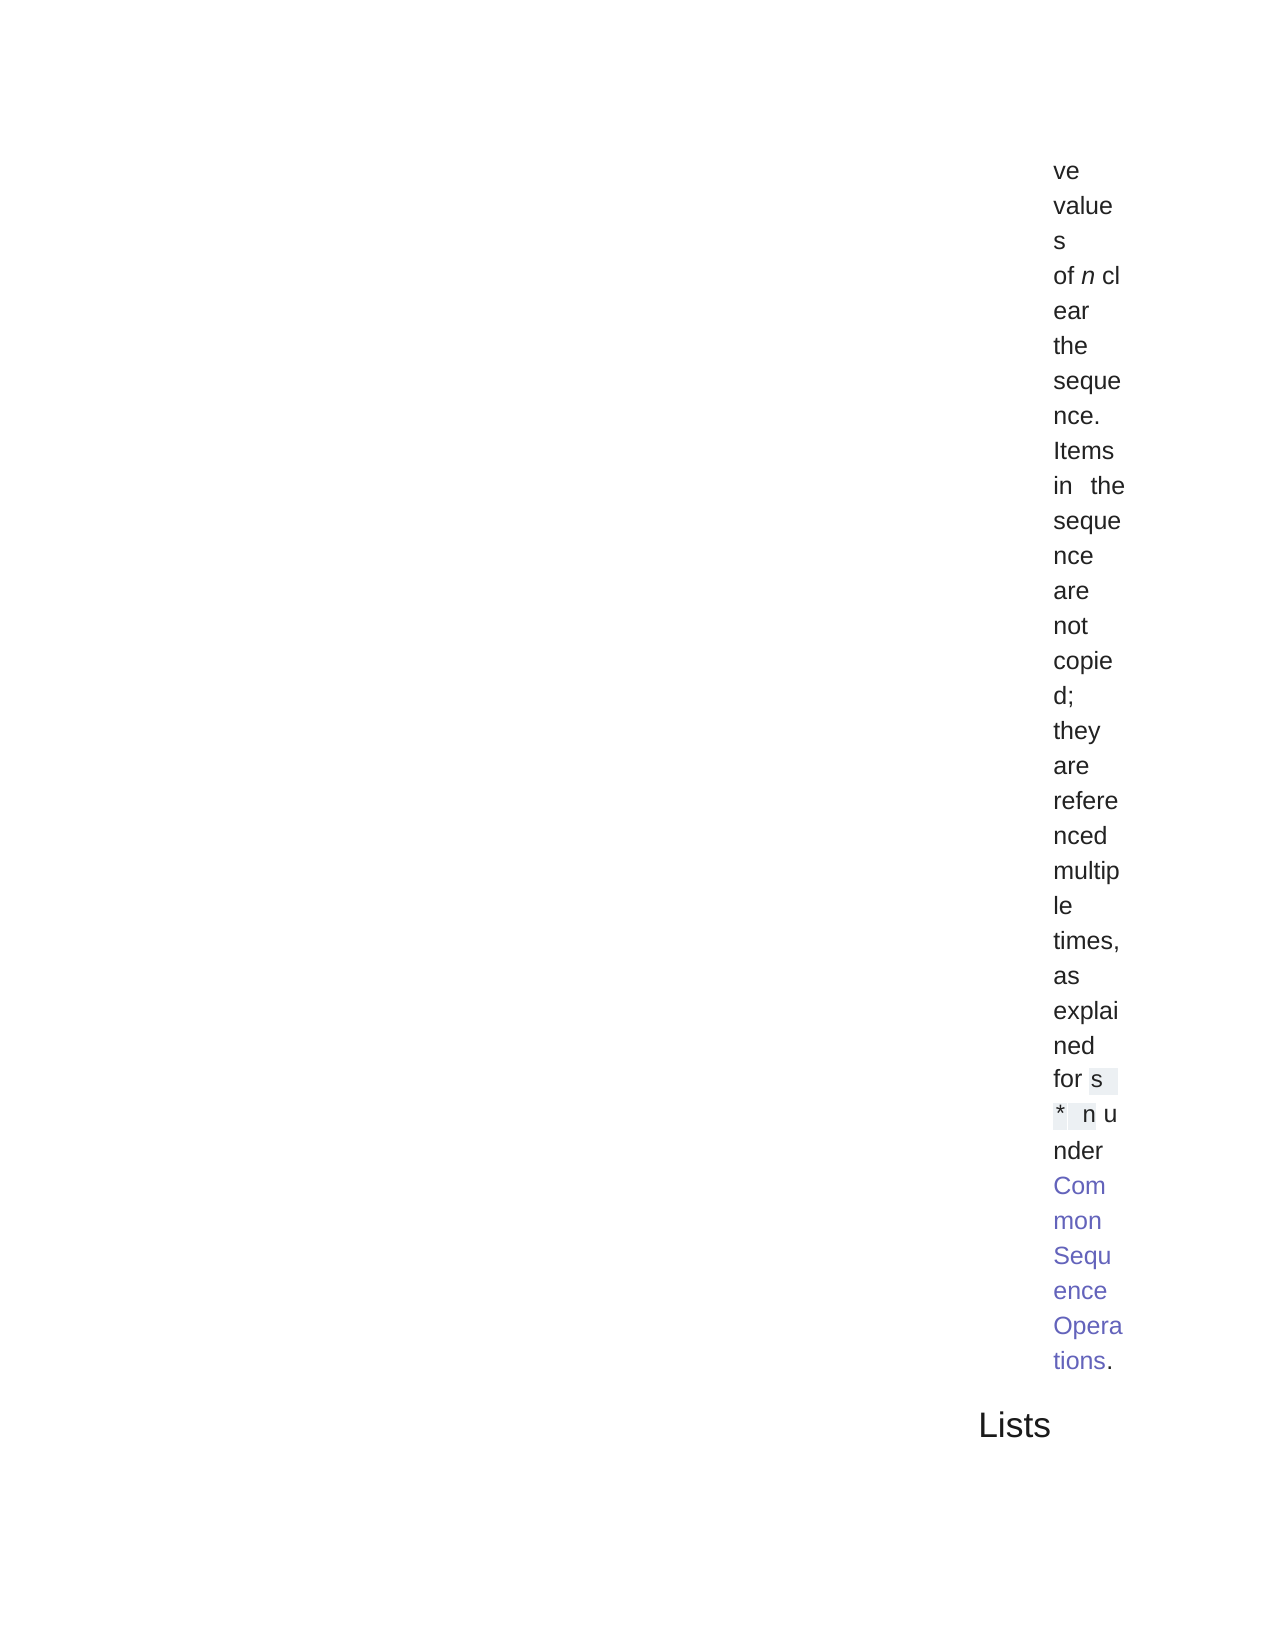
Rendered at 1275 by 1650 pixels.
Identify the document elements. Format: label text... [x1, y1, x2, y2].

text Lists [978, 1404, 1125, 1445]
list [1016, 150, 1125, 1375]
